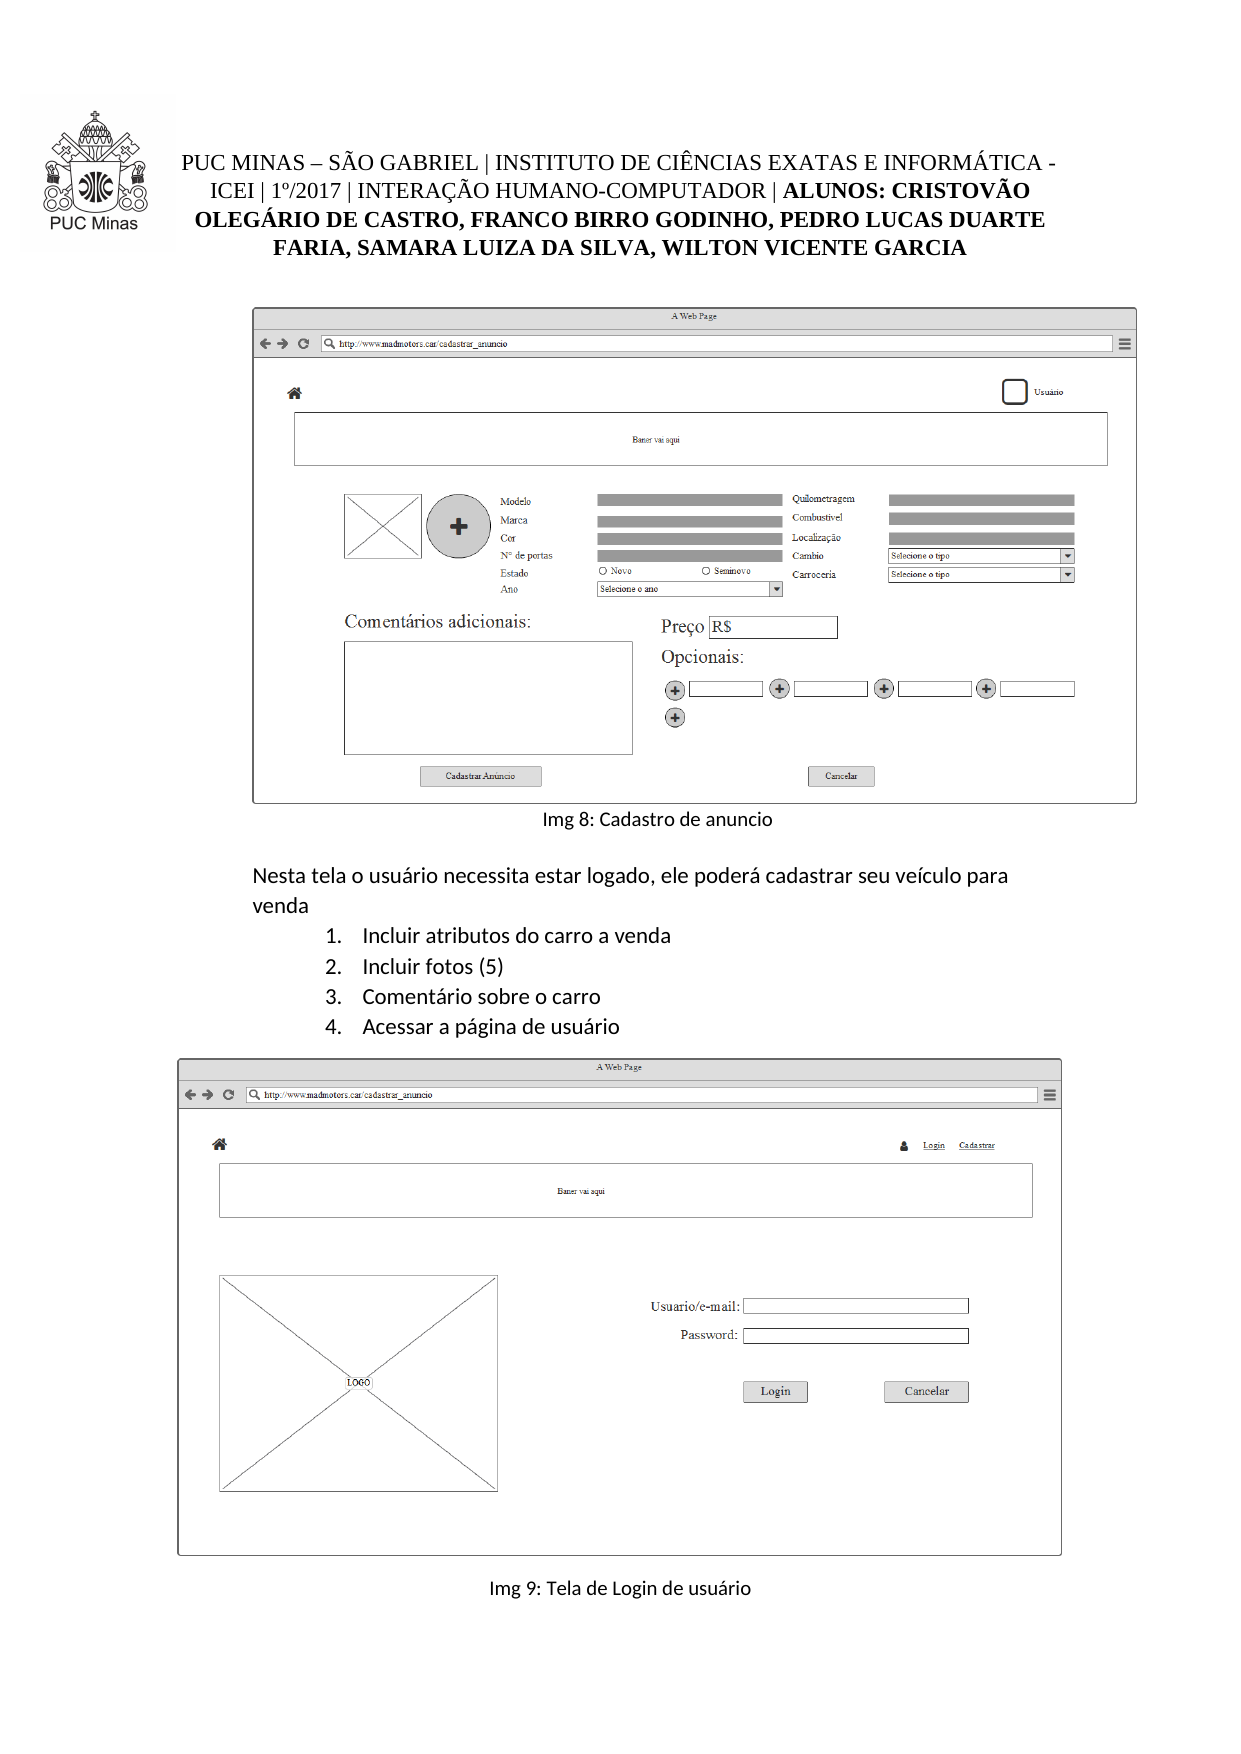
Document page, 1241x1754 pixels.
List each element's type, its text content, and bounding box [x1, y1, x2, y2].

list Nesta tela o usuário necessita estar logado, ele poderá cadastrar seu veículo para venda [252, 861, 1063, 919]
list Comentário sobre o carro [325, 982, 1063, 1010]
list Img 8: Cadastro de anuncio [252, 806, 1063, 832]
list Incluir atributos do carro a venda [325, 922, 1063, 949]
picture [177, 1058, 1062, 1556]
list Acessar a página de usuário [325, 1012, 1063, 1040]
picture [252, 307, 1137, 804]
text Img 9: Tela de Login de usuário [177, 1575, 1063, 1600]
list Incluir fotos (5) [325, 952, 1063, 980]
picture [20, 94, 176, 252]
